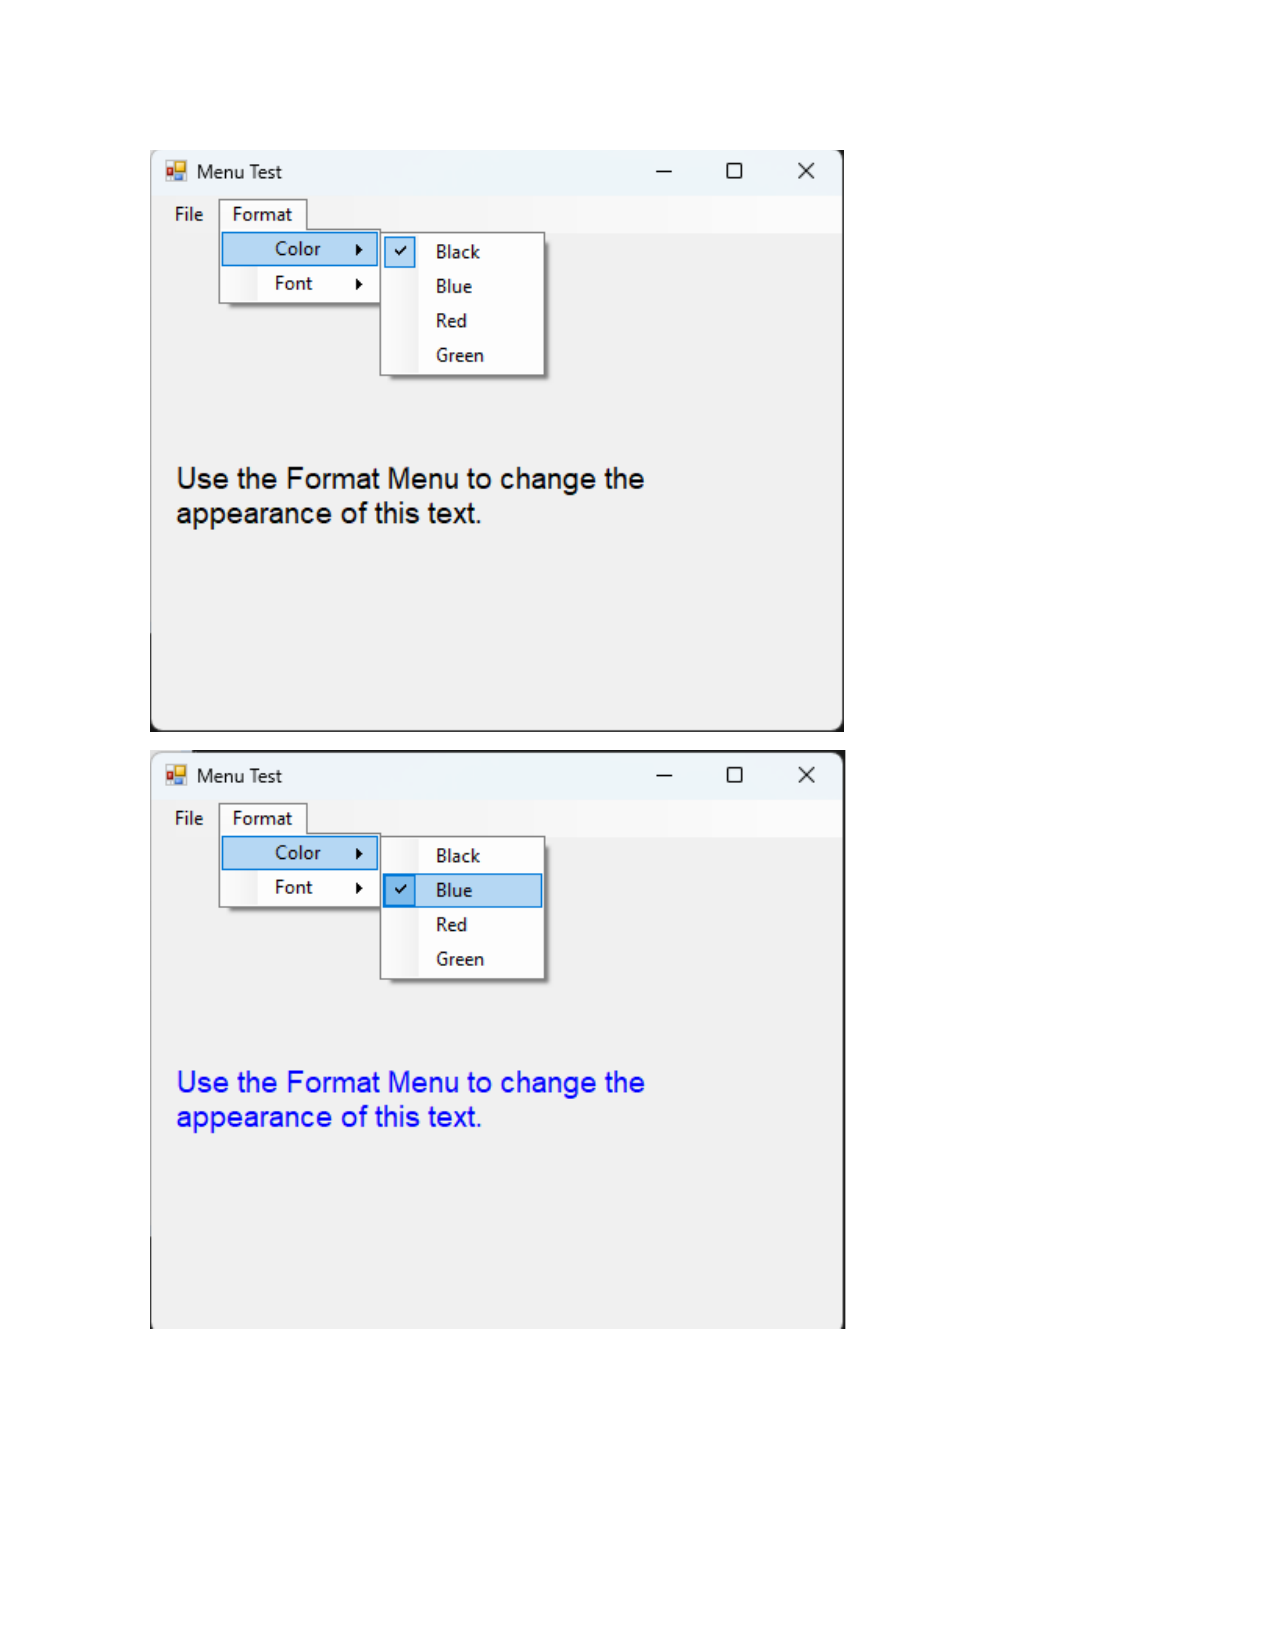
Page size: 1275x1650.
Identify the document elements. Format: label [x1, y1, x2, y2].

picture [150, 750, 846, 1329]
picture [150, 150, 844, 732]
